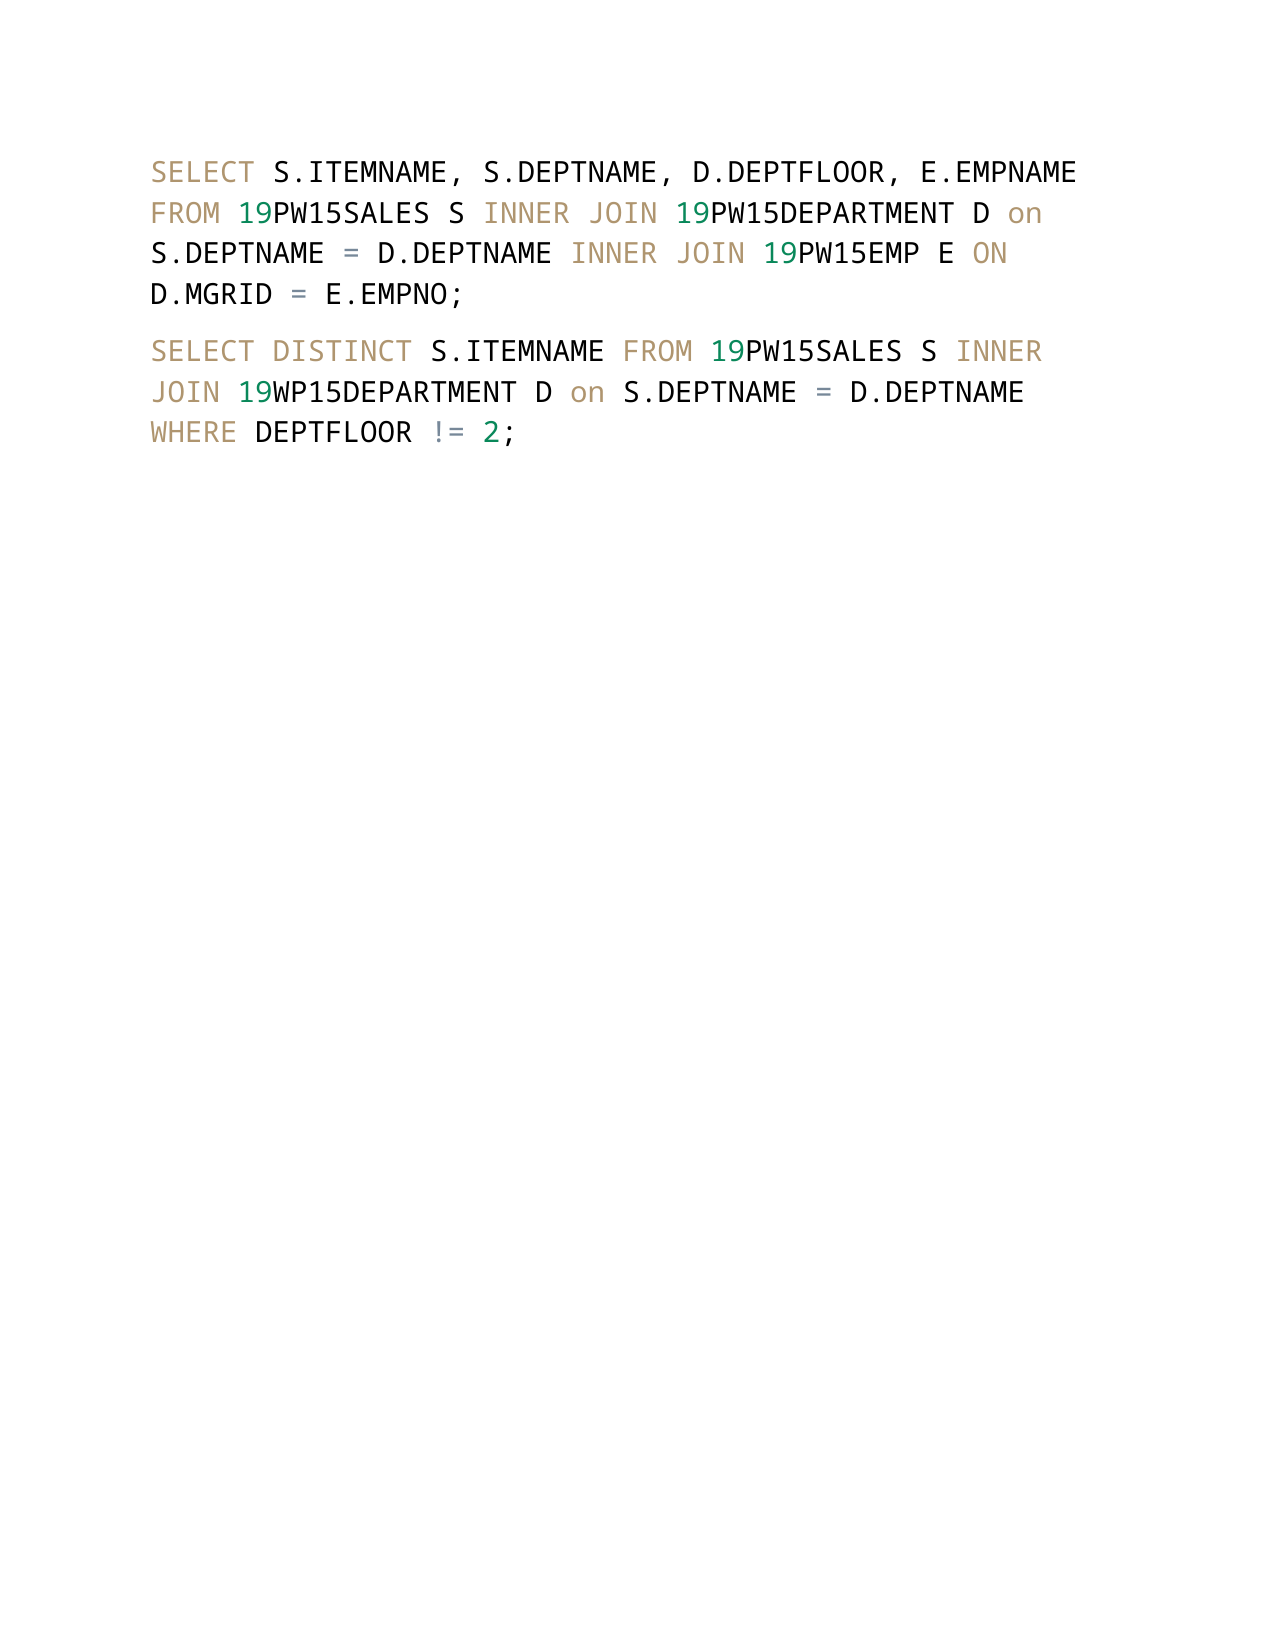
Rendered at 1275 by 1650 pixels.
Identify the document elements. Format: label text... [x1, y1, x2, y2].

text SELECT DISTINCT S.ITEMNAME FROM 19PW15SALES S INNER JOIN 19WP15DEPARTMENT D on S.DEPTNAME = D.DEPTNAME WHERE DEPTFLOOR != 2; [150, 329, 1125, 451]
text SELECT S.ITEMNAME, S.DEPTNAME, D.DEPTFLOOR, E.EMPNAME FROM 19PW15SALES S INNER JOIN 19PW15DEPARTMENT D on S.DEPTNAME = D.DEPTNAME INNER JOIN 19PW15EMP E ON D.MGRID = E.EMPNO; [150, 150, 1125, 312]
